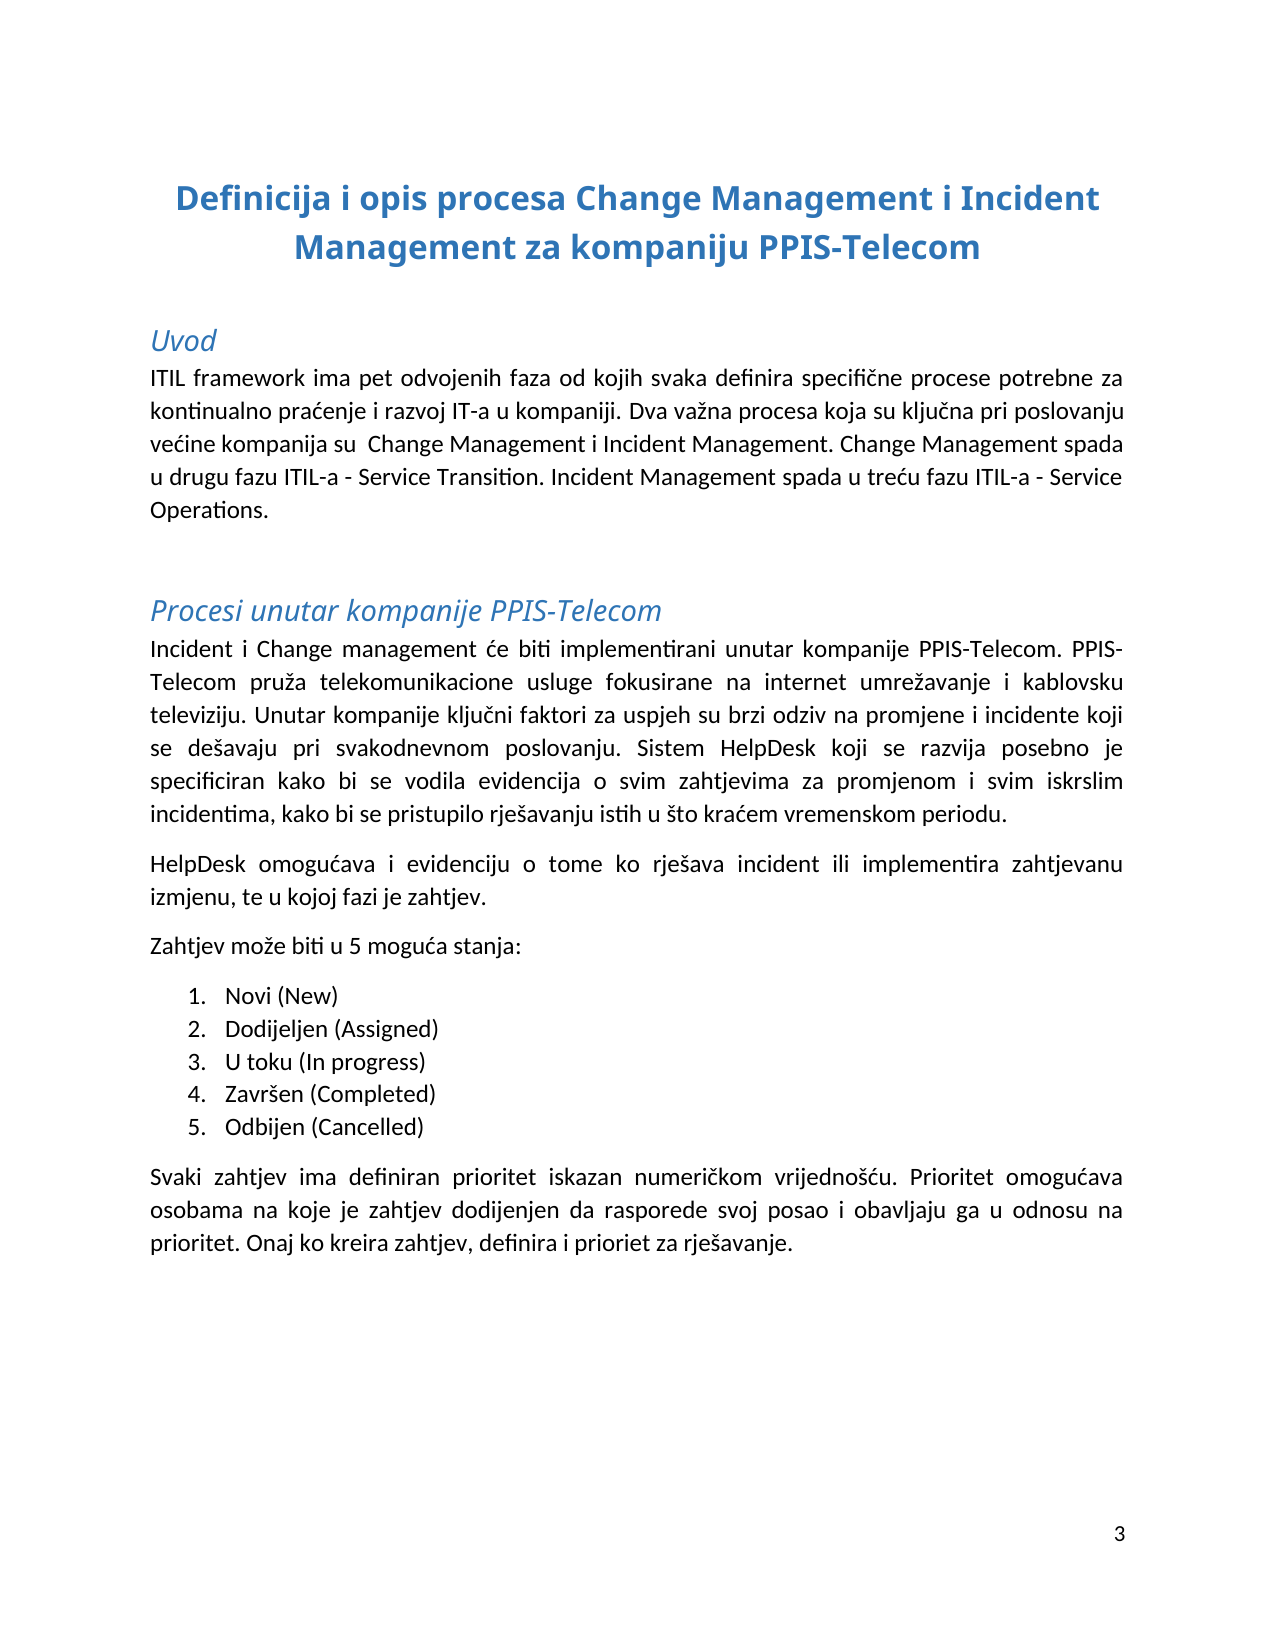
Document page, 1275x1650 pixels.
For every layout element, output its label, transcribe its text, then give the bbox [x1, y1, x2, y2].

list Završen (Completed) [187, 1078, 1125, 1109]
list Odbijen (Cancelled) [187, 1111, 1125, 1142]
list Novi (New) [187, 980, 1125, 1010]
text HelpDesk omogućava i evidenciju o tome ko rješava incident ili implementira zahtjevanu izmjenu, te u kojoj fazi je zahtjev. [150, 848, 1125, 911]
text ITIL framework ima pet odvojenih faza od kojih svaka definira specifične procese potrebne za kontinualno praćenje i razvoj IT-a u kompaniji. Dva važna procesa koja su ključna pri poslovanju većine kompanija su Change Management i Incident Management. Change Management spada u drugu fazu ITIL-a - Service Transition. Incident Management spada u treću fazu ITIL-a - Service Operations. [150, 363, 1125, 525]
text Incident i Change management će biti implementirani unutar kompanije PPIS-Telecom. PPIS-Telecom pruža telekomunikacione usluge fokusirane na internet umrežavanje i kablovsku televiziju. Unutar kompanije ključni faktori za uspjeh su brzi odziv na promjene i incidente koji se dešavaju pri svakodnevnom poslovanju. Sistem HelpDesk koji se razvija posebno je specificiran kako bi se vodila evidencija o svim zahtjevima za promjenom i svim iskrslim incidentima, kako bi se pristupilo rješavanju istih u što kraćem vremenskom periodu. [150, 633, 1125, 829]
list Dodijeljen (Assigned) [187, 1013, 1125, 1043]
subtitle Uvod [150, 320, 1125, 359]
text Zahtjev može biti u 5 moguća stanja: [150, 930, 1125, 961]
list U toku (In progress) [187, 1046, 1125, 1076]
subtitle Definicija i opis procesa Change Management i Incident Management za kompaniju PPIS-Telecom [150, 175, 1125, 269]
subtitle Procesi unutar kompanije PPIS-Telecom [150, 591, 1125, 630]
text Svaki zahtjev ima definiran prioritet iskazan numeričkom vrijednošću. Prioritet omogućava osobama na koje je zahtjev dodijenjen da rasporede svoj posao i obavljaju ga u odnosu na prioritet. Onaj ko kreira zahtjev, definira i prioriet za rješavanje. [150, 1161, 1125, 1257]
